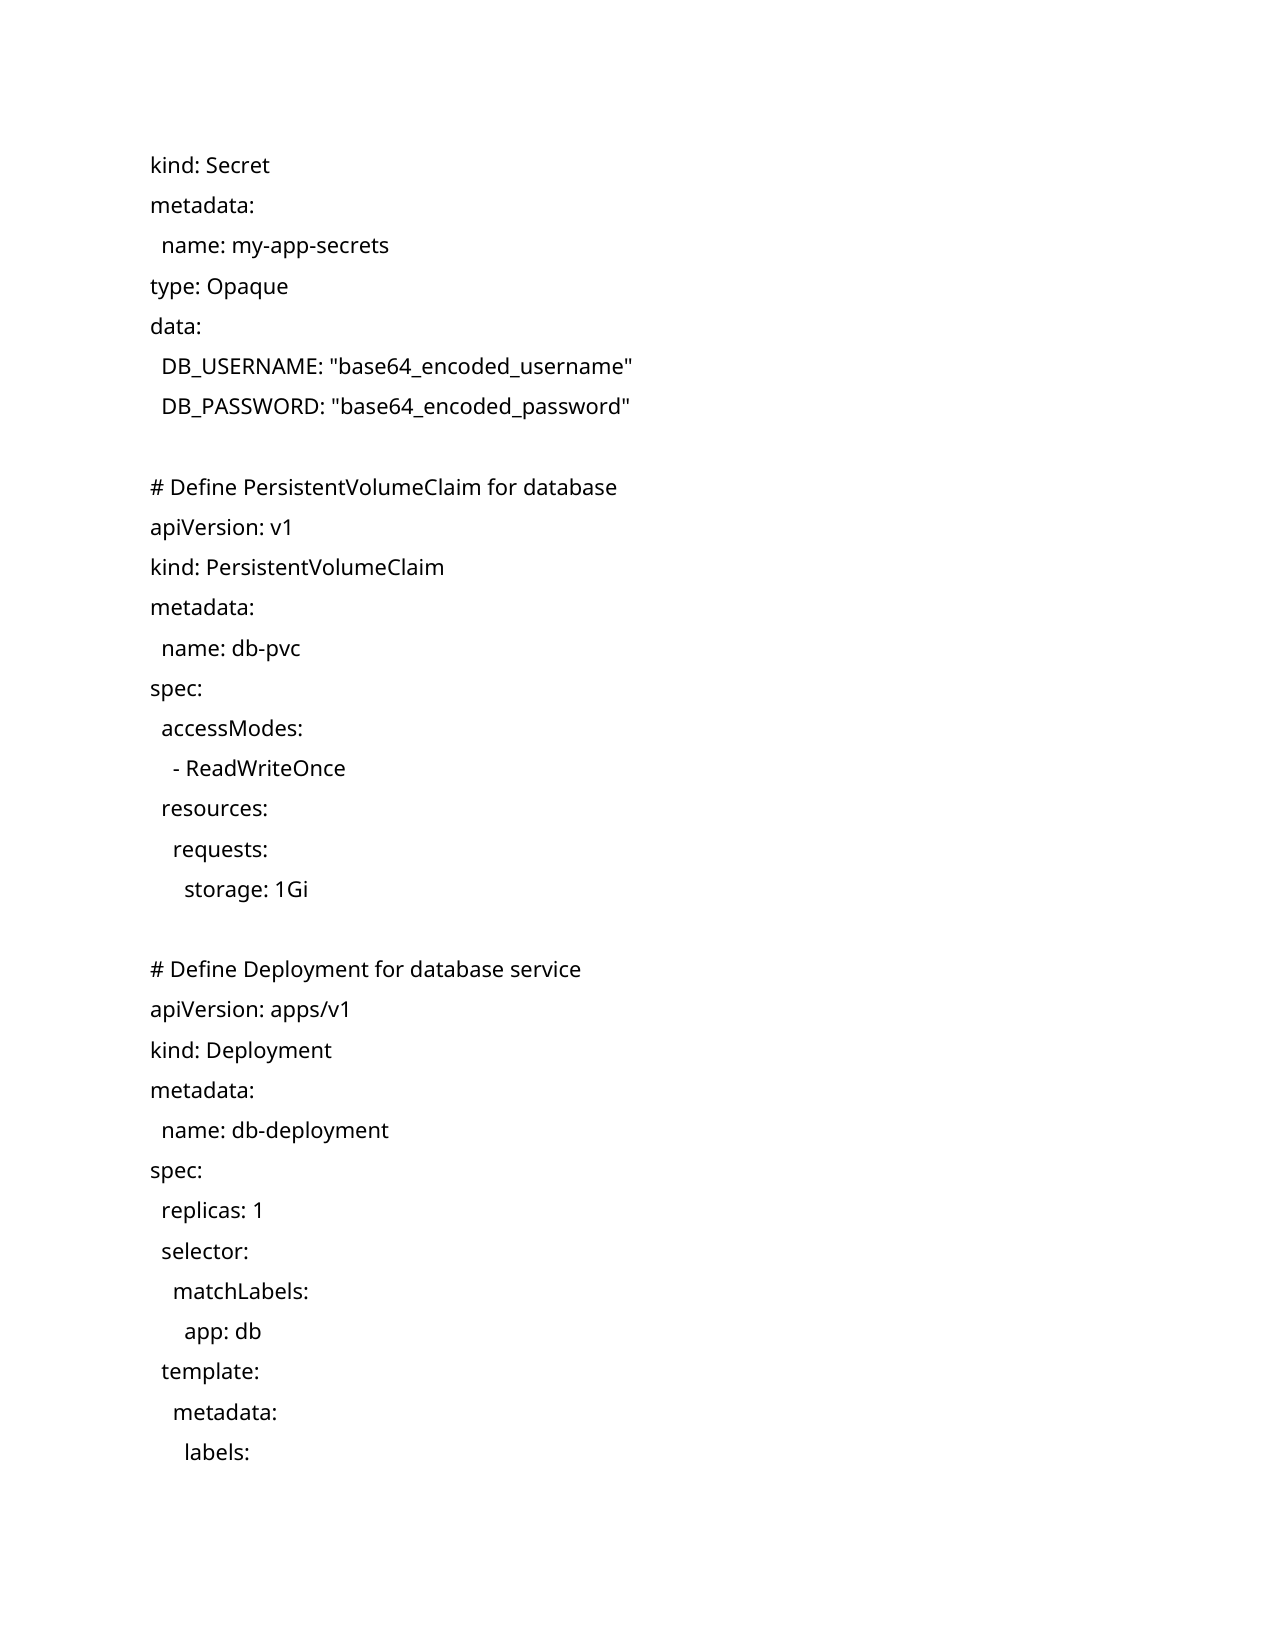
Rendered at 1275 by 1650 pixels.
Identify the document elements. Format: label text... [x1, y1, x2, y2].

text spec: [150, 1155, 1125, 1185]
text name: db-pvc [150, 632, 1125, 662]
text data: [150, 311, 1125, 341]
text kind: Secret [150, 150, 1125, 180]
text name: db-deployment [150, 1115, 1125, 1145]
text storage: 1Gi [150, 874, 1125, 903]
text name: my-app-secrets [150, 230, 1125, 260]
text DB_PASSWORD: "base64_encoded_password" [150, 391, 1125, 421]
text metadata: [150, 190, 1125, 220]
text type: Opaque [150, 271, 1125, 300]
text accessModes: [150, 713, 1125, 743]
text apiVersion: apps/v1 [150, 994, 1125, 1024]
text kind: PersistentVolumeClaim [150, 552, 1125, 582]
text metadata: [150, 1396, 1125, 1426]
text matchLabels: [150, 1276, 1125, 1306]
text metadata: [150, 592, 1125, 622]
text kind: Deployment [150, 1034, 1125, 1064]
text requests: [150, 833, 1125, 863]
text replicas: 1 [150, 1195, 1125, 1225]
text spec: [150, 673, 1125, 702]
text - ReadWriteOnce [150, 753, 1125, 783]
text selector: [150, 1236, 1125, 1265]
text # Define Deployment for database service [150, 954, 1125, 984]
text template: [150, 1356, 1125, 1386]
text app: db [150, 1316, 1125, 1346]
text # Define PersistentVolumeClaim for database [150, 472, 1125, 501]
text labels: [150, 1437, 1125, 1466]
text DB_USERNAME: "base64_encoded_username" [150, 351, 1125, 381]
text apiVersion: v1 [150, 512, 1125, 542]
text metadata: [150, 1075, 1125, 1104]
text resources: [150, 793, 1125, 823]
